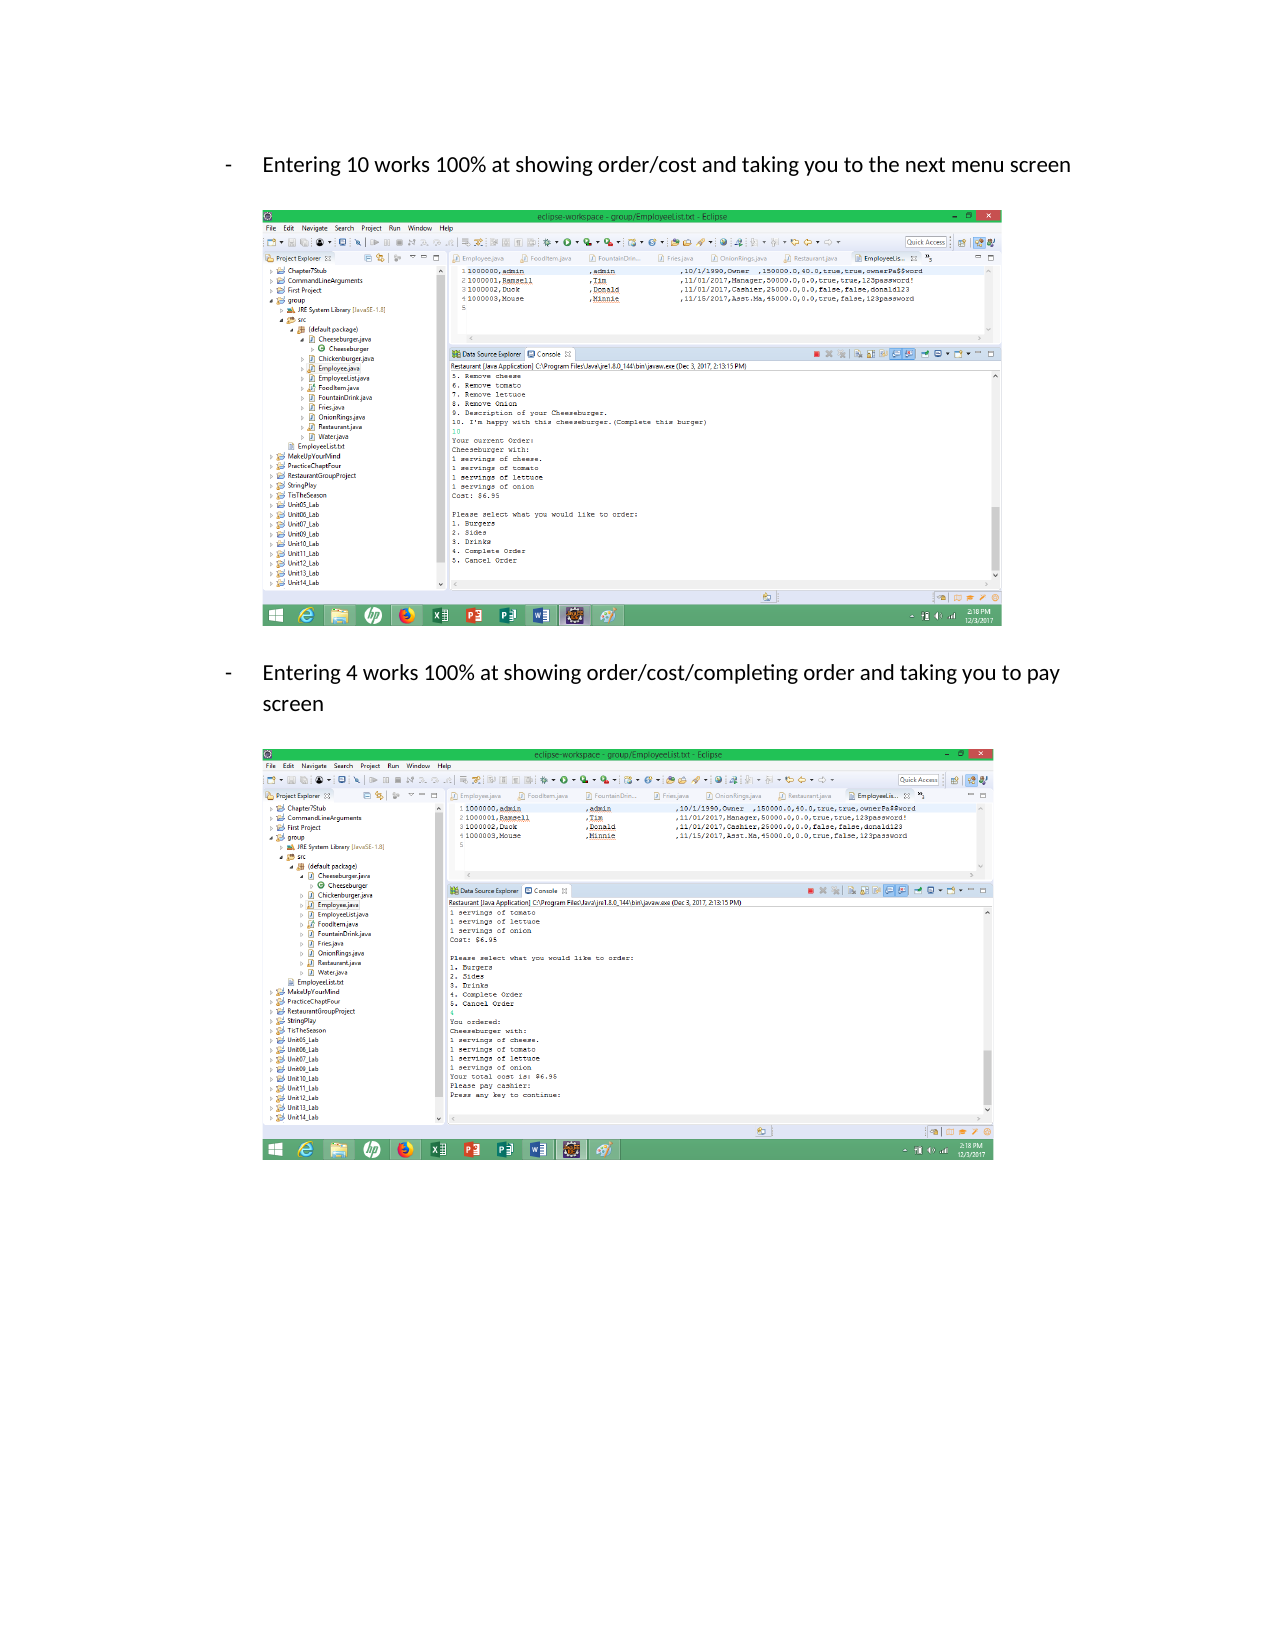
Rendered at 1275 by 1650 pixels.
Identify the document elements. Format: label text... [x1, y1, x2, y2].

list Entering 4 works 100% at showing order/cost/completing order and taking you to pay screen [225, 658, 1125, 717]
list Entering 10 works 100% at showing order/cost and taking you to the next menu screen [225, 150, 1125, 178]
picture [262, 749, 994, 1160]
picture [262, 210, 1002, 626]
